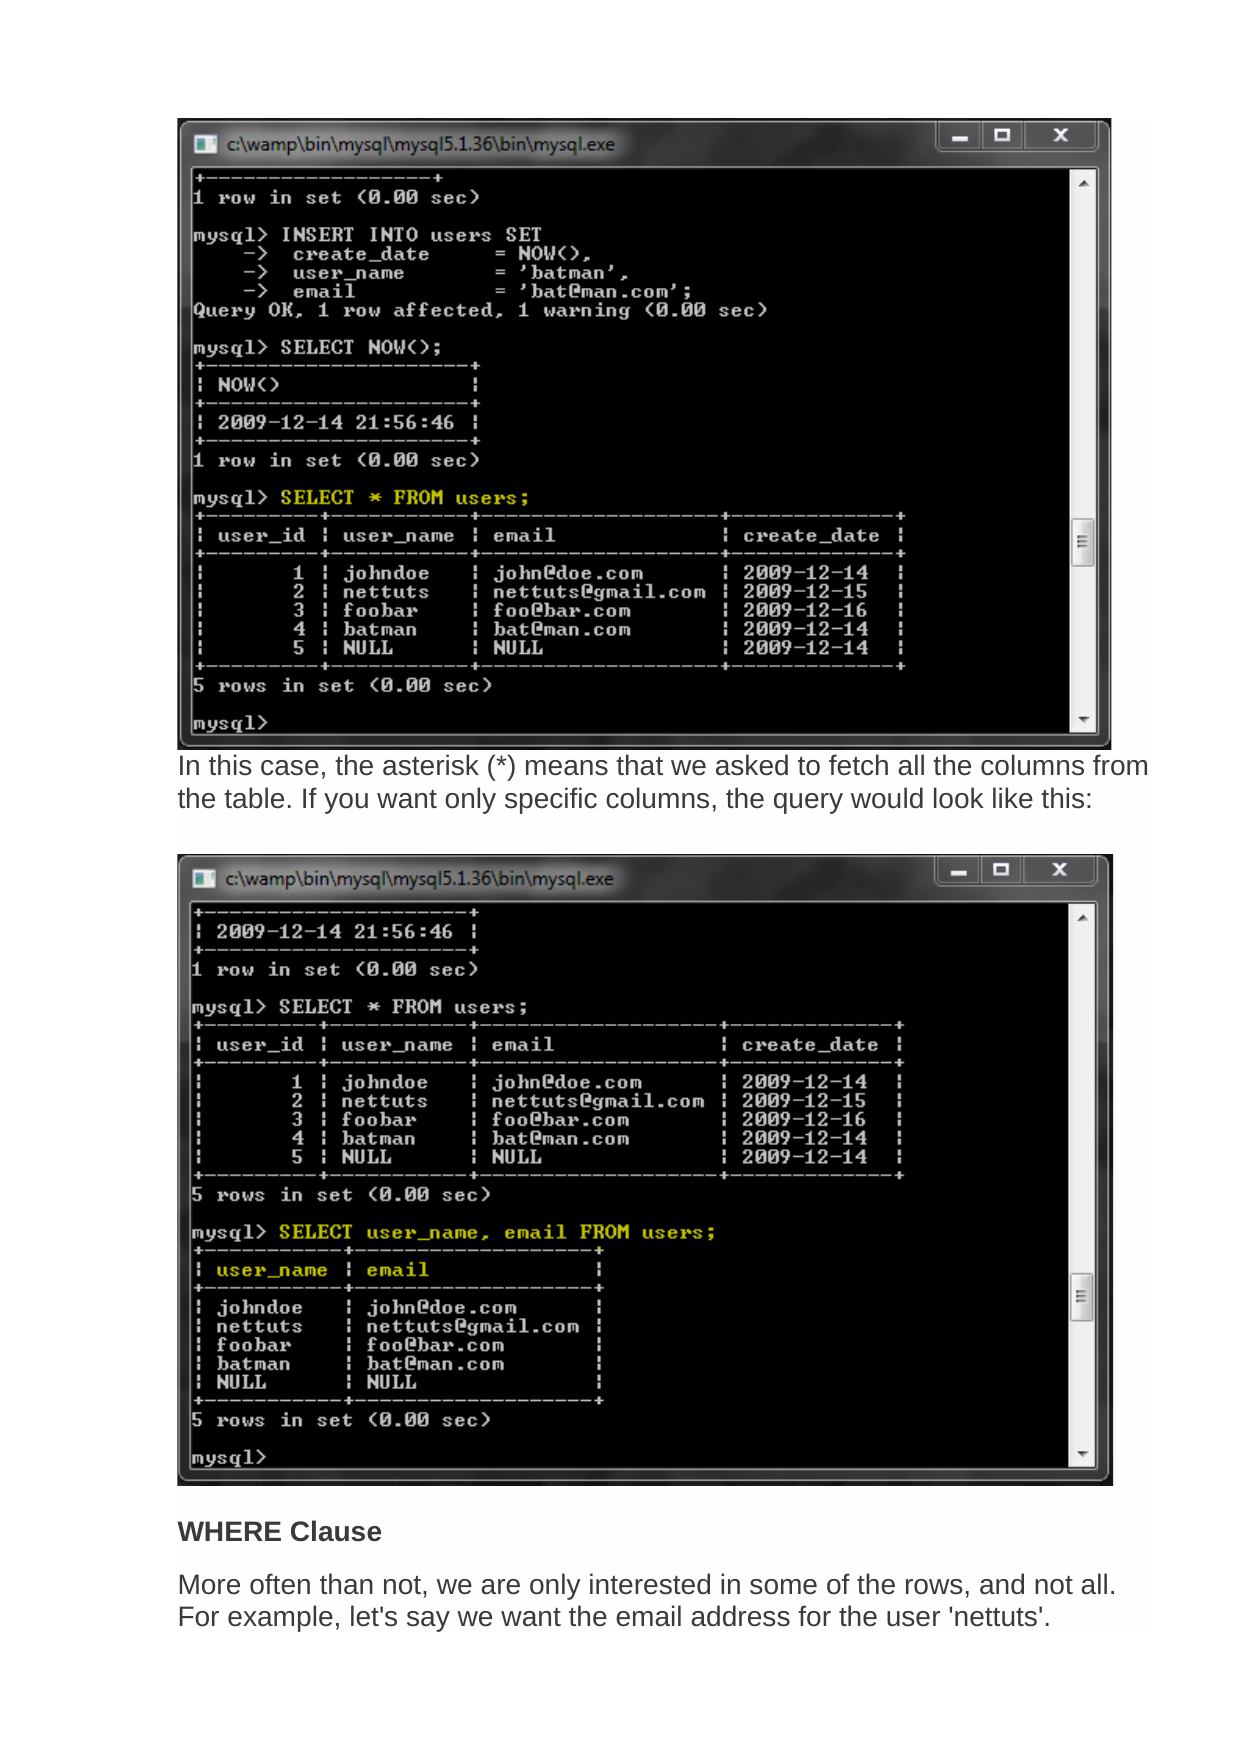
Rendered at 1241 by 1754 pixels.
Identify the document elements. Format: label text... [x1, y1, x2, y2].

picture [177, 854, 1114, 1486]
text WHERE Clause [177, 1515, 1152, 1548]
text In this case, the asterisk (*) means that we asked to fetch all the columns from the table. If you want only specific columns, the query would look like this: [177, 749, 1152, 814]
picture [177, 118, 1112, 750]
text More often than not, we are only interested in some of the rows, and not all. For example, let's say we want the email address for the user 'nettuts'. [177, 1568, 1152, 1633]
